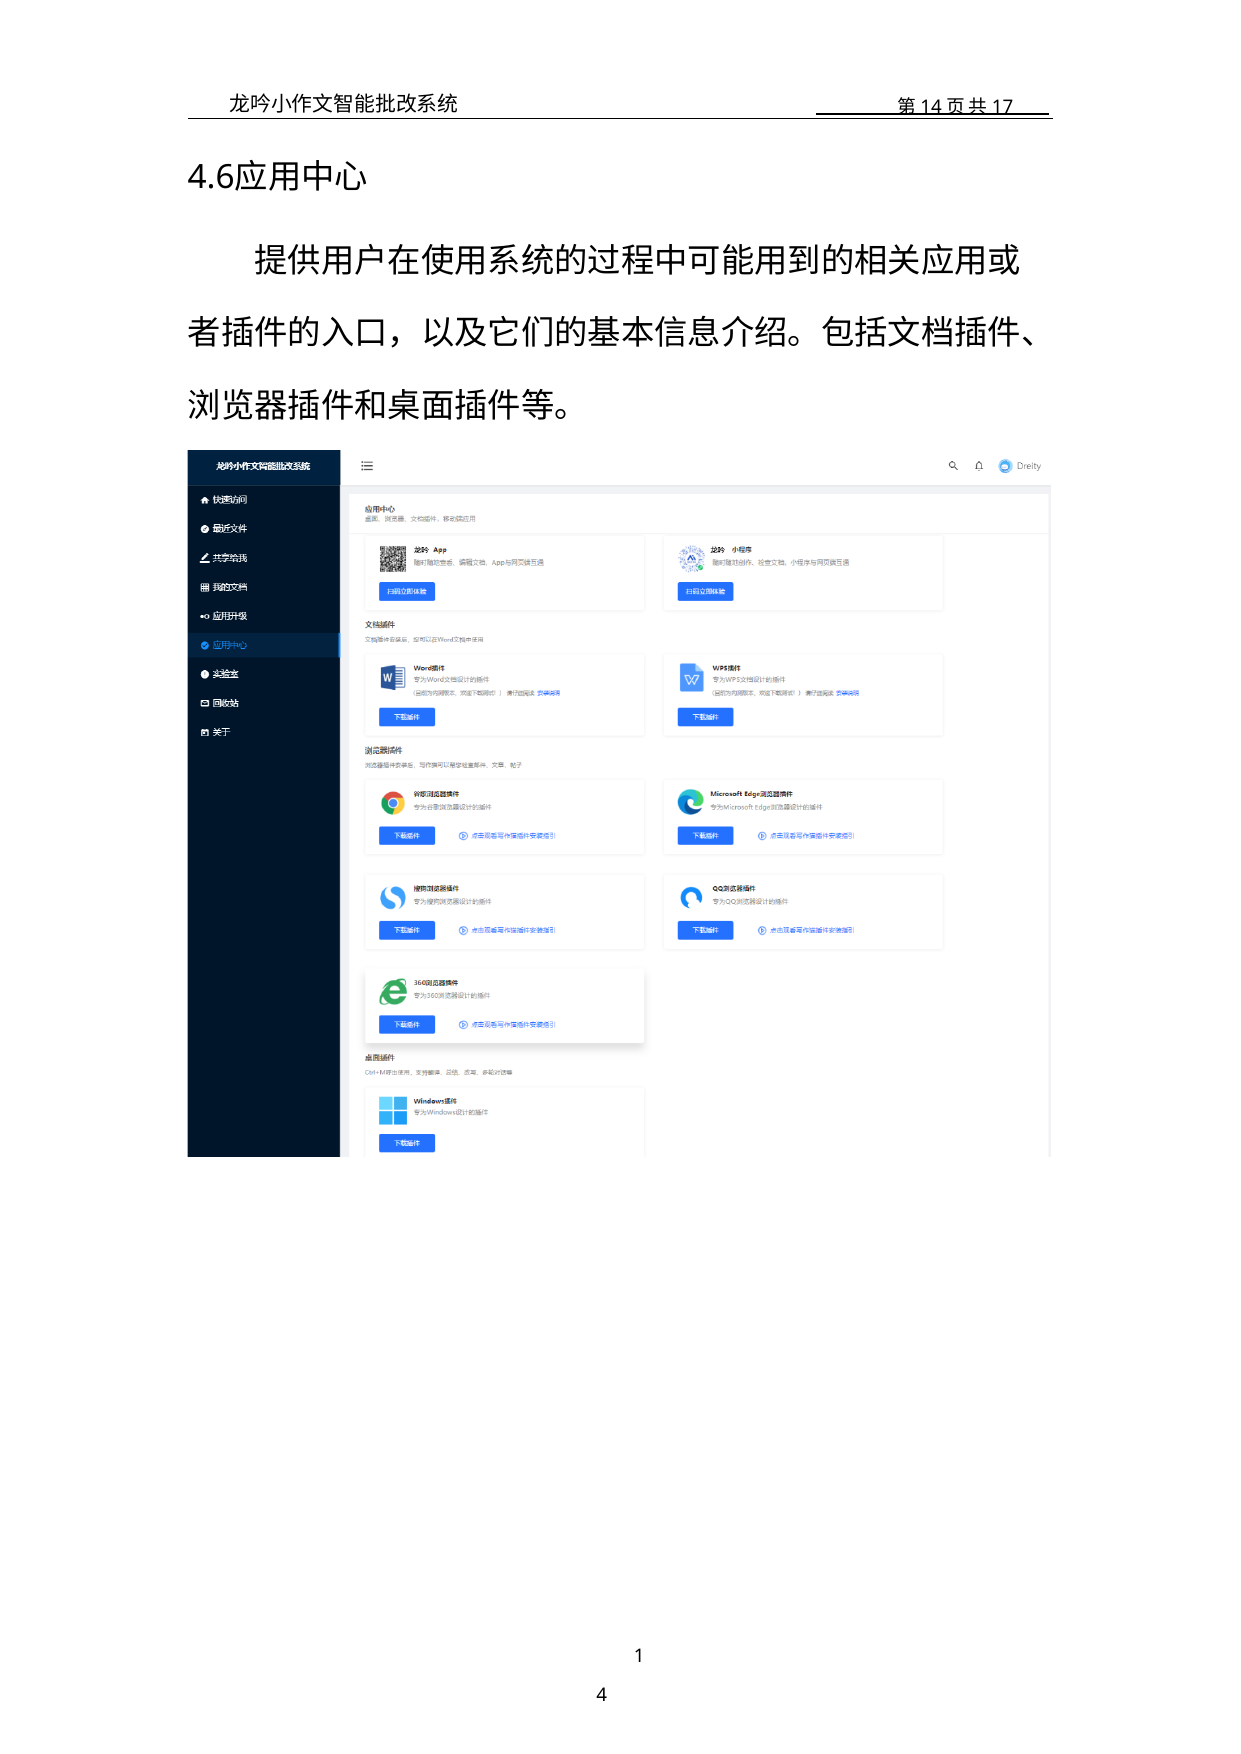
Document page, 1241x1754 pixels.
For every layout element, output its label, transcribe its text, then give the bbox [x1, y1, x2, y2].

text 提供用户在使用系统的过程中可能用到的相关应用或者插件的入口，以及它们的基本信息介绍。包括文档插件、浏览器插件和桌面插件等。 [187, 234, 1053, 427]
picture [187, 450, 1051, 1157]
subtitle 应用中心 [187, 150, 1053, 198]
